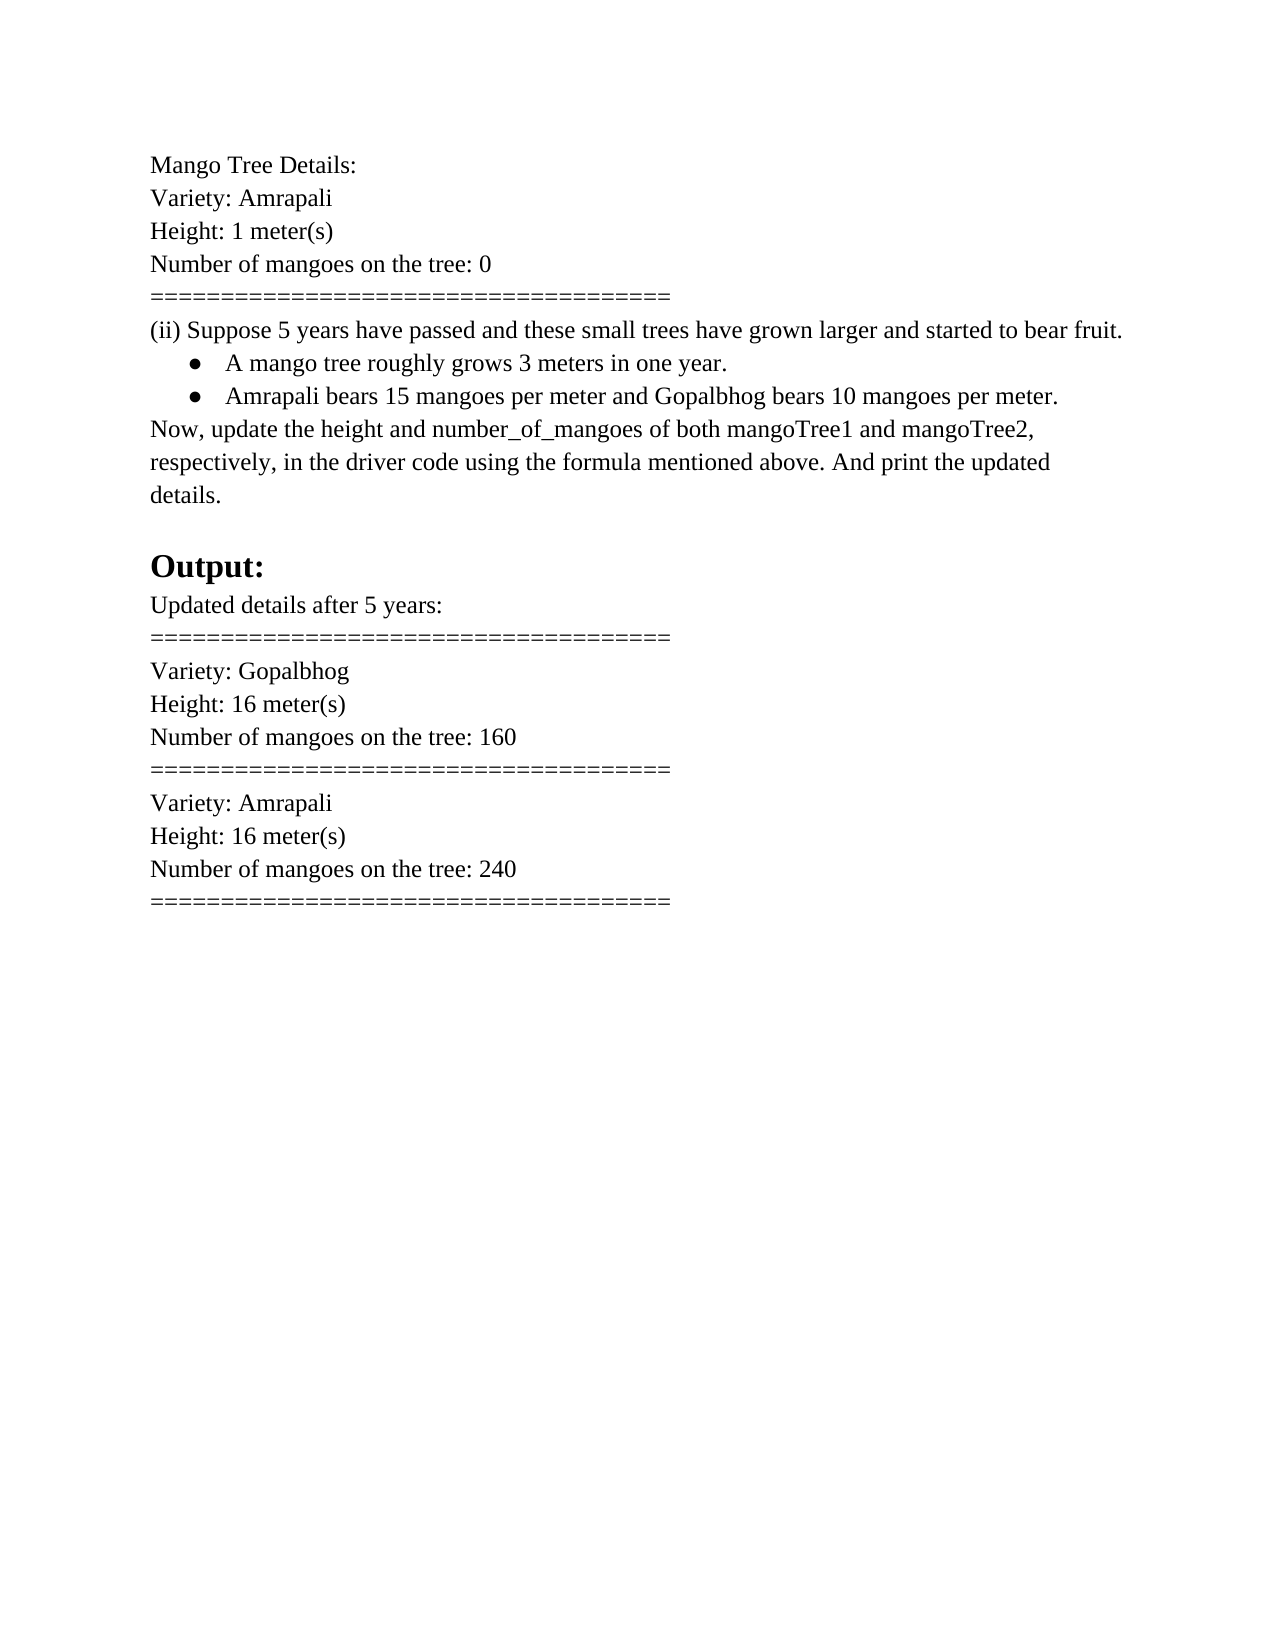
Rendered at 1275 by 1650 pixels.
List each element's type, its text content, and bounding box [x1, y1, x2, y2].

text ===================================== [150, 282, 1125, 311]
text ===================================== [150, 887, 1125, 916]
text Output: [150, 546, 1125, 584]
text ===================================== [150, 755, 1125, 784]
text Height: 16 meter(s) [150, 689, 1125, 718]
list Amrapali bears 15 mangoes per meter and Gopalbhog bears 10 mangoes per meter. [187, 381, 1125, 410]
text ===================================== [150, 623, 1125, 652]
text Variety: Amrapali [150, 183, 1125, 212]
text Height: 1 meter(s) [150, 216, 1125, 245]
text Number of mangoes on the tree: 0 [150, 249, 1125, 278]
text Height: 16 meter(s) [150, 821, 1125, 850]
text Updated details after 5 years: [150, 590, 1125, 619]
text Mango Tree Details: [150, 150, 1125, 179]
text Variety: Gopalbhog [150, 656, 1125, 685]
text Variety: Amrapali [150, 788, 1125, 817]
text Number of mangoes on the tree: 160 [150, 722, 1125, 751]
text Number of mangoes on the tree: 240 [150, 854, 1125, 883]
list A mango tree roughly grows 3 meters in one year. [187, 348, 1125, 377]
text (ii) Suppose 5 years have passed and these small trees have grown larger and started to bear fruit. [150, 315, 1125, 344]
text Now, update the height and number_of_mangoes of both mangoTree1 and mangoTree2, respectively, in the driver code using the formula mentioned above. And print the updated details. [150, 414, 1125, 509]
